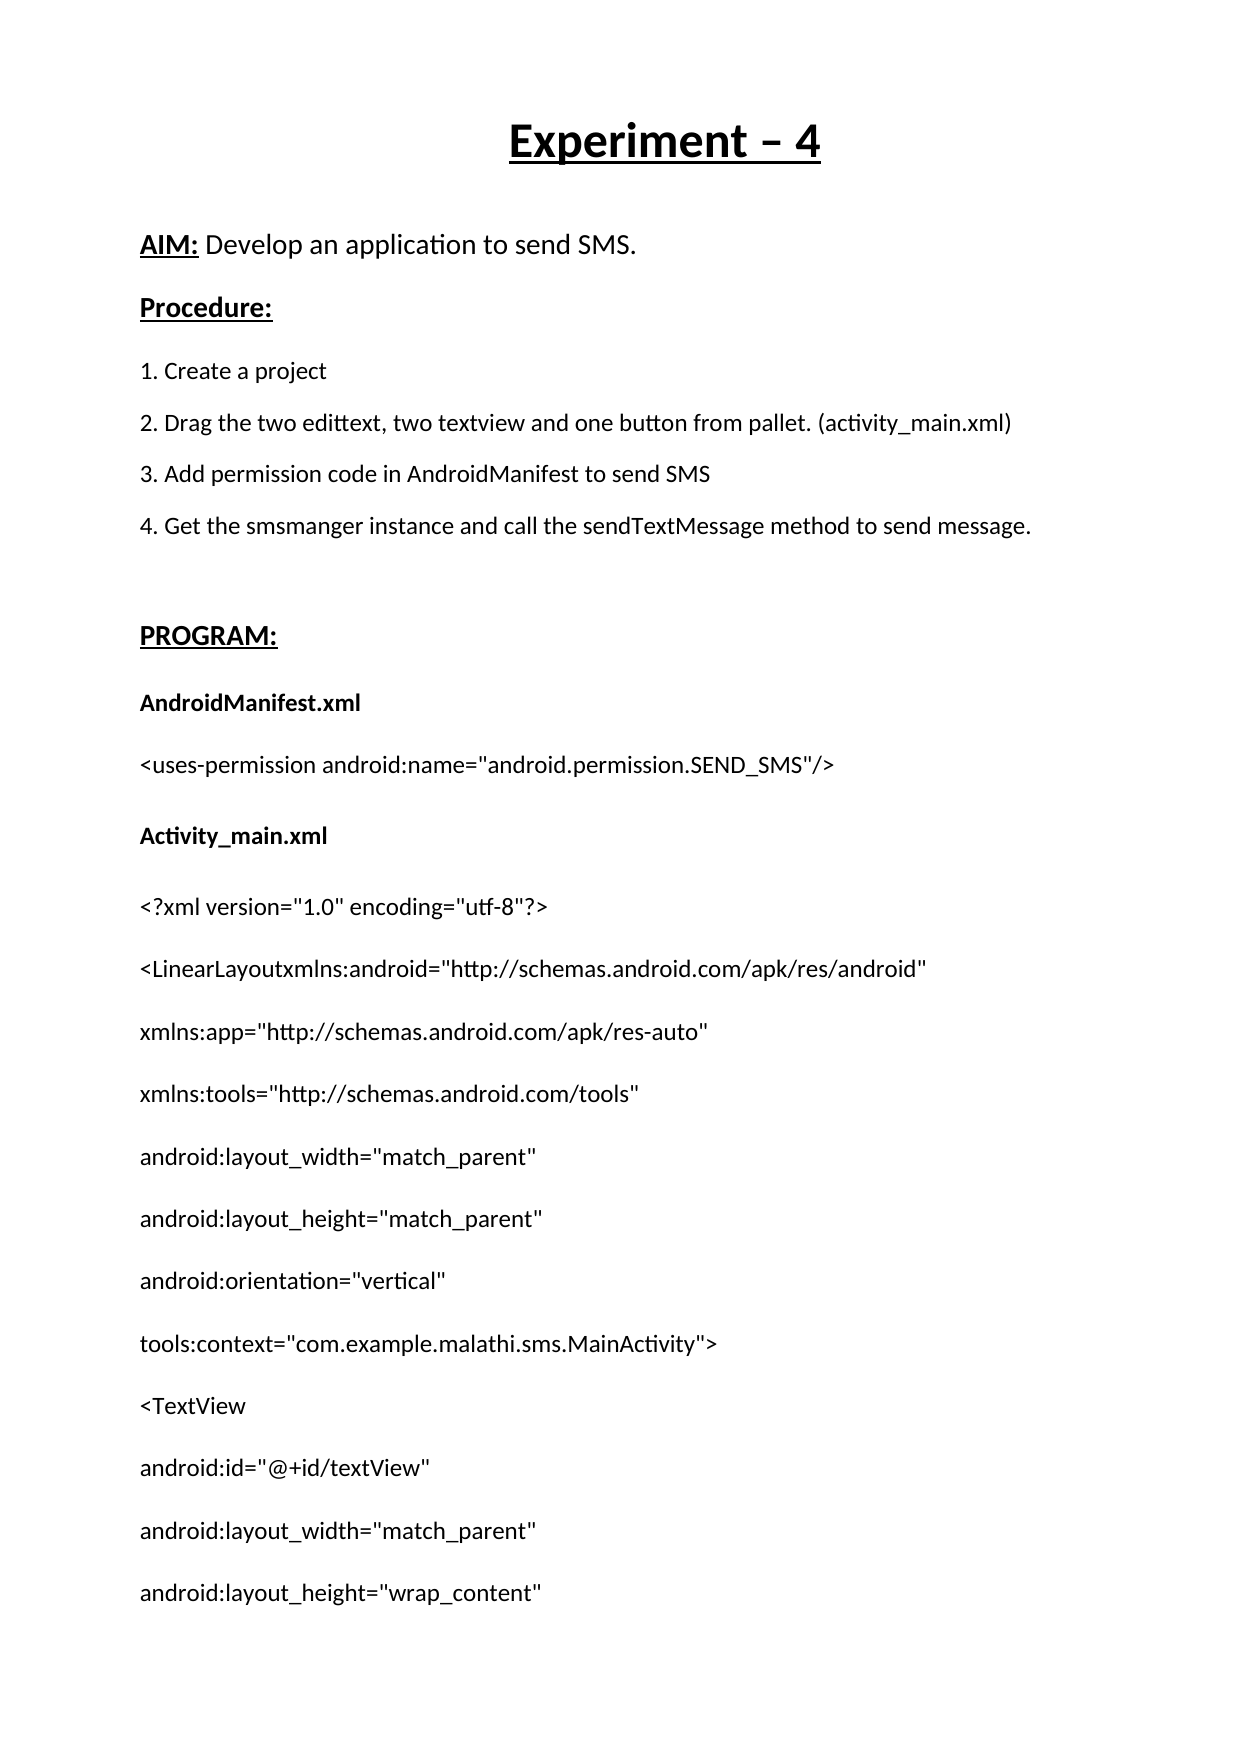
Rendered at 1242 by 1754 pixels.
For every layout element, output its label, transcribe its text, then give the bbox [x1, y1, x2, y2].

text android:orientation="vertical" [139, 1265, 1198, 1296]
text <LinearLayoutxmlns:android="http://schemas.android.com/apk/res/android" [139, 953, 1198, 984]
text PROGRAM: [139, 617, 1198, 653]
text android:id="@+id/textView" [139, 1453, 1198, 1483]
text Procedure: [139, 289, 1198, 325]
text Activity_main.xml [139, 820, 1198, 851]
text Experiment – 4 [139, 109, 1114, 170]
text <?xml version="1.0" encoding="utf-8"?> [139, 891, 1198, 922]
text xmlns:app="http://schemas.android.com/apk/res-auto" [139, 1016, 1198, 1046]
text android:layout_height="wrap_content" [139, 1577, 1198, 1608]
text 3. Add permission code in AndroidManifest to send SMS [139, 459, 1198, 489]
text android:layout_height="match_parent" [139, 1203, 1198, 1233]
text AIM: Develop an application to send SMS. [139, 226, 1114, 262]
text <TextView [139, 1390, 1198, 1421]
text android:layout_width="match_parent" [139, 1141, 1198, 1171]
text 1. Create a project [139, 355, 1198, 386]
text 4. Get the smsmanger instance and call the sendTextMessage method to send message. [139, 510, 1114, 541]
text 2. Drag the two edittext, two textview and one button from pallet. (activity_main.xml) [139, 407, 1114, 437]
text android:layout_width="match_parent" [139, 1515, 1198, 1546]
text <uses-permission android:name="android.permission.SEND_SMS"/> [139, 749, 1198, 780]
text tools:context="com.example.malathi.sms.MainActivity"> [139, 1328, 1198, 1358]
text AndroidManifest.xml [139, 687, 1198, 718]
text xmlns:tools="http://schemas.android.com/tools" [139, 1078, 1198, 1109]
